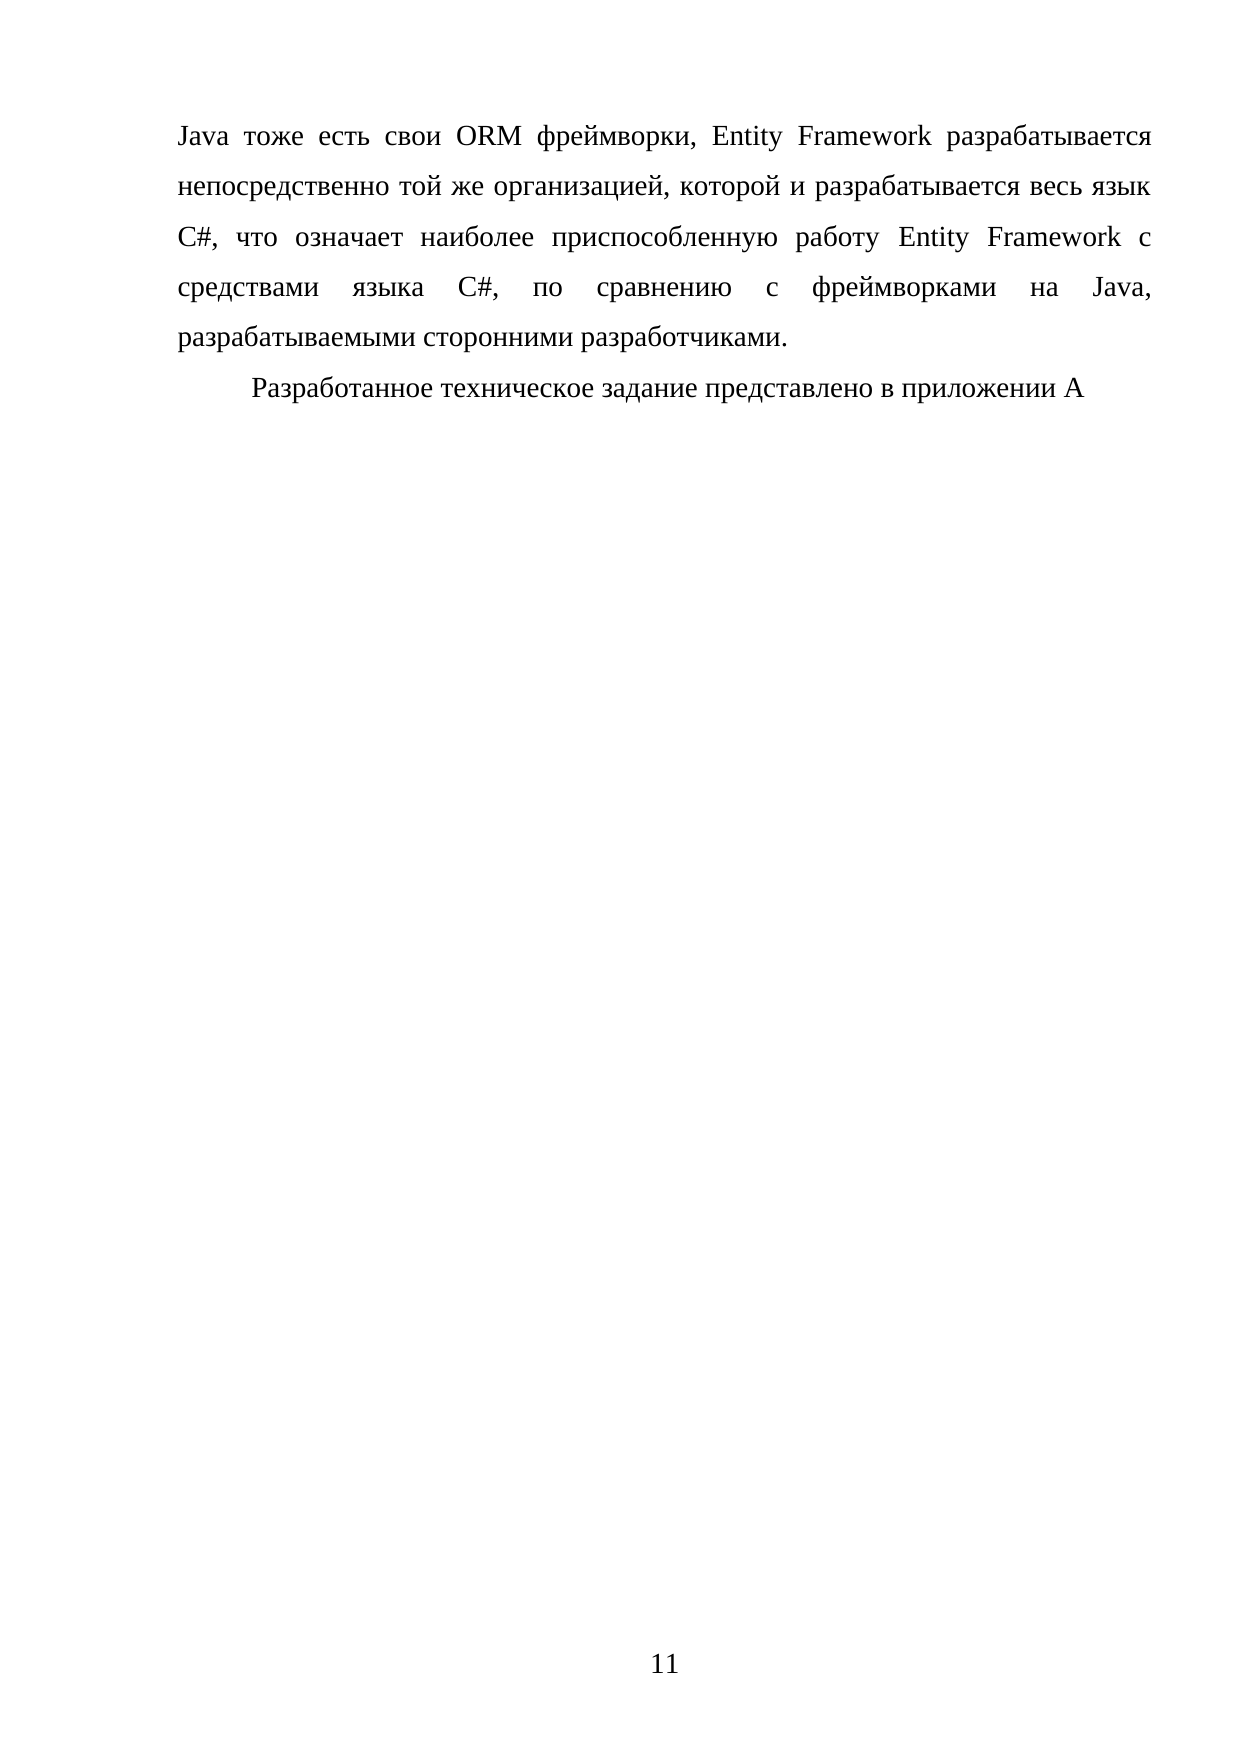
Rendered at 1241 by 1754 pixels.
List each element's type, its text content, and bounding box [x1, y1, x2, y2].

text Разработанное техническое задание представлено в приложении А [177, 370, 1152, 403]
